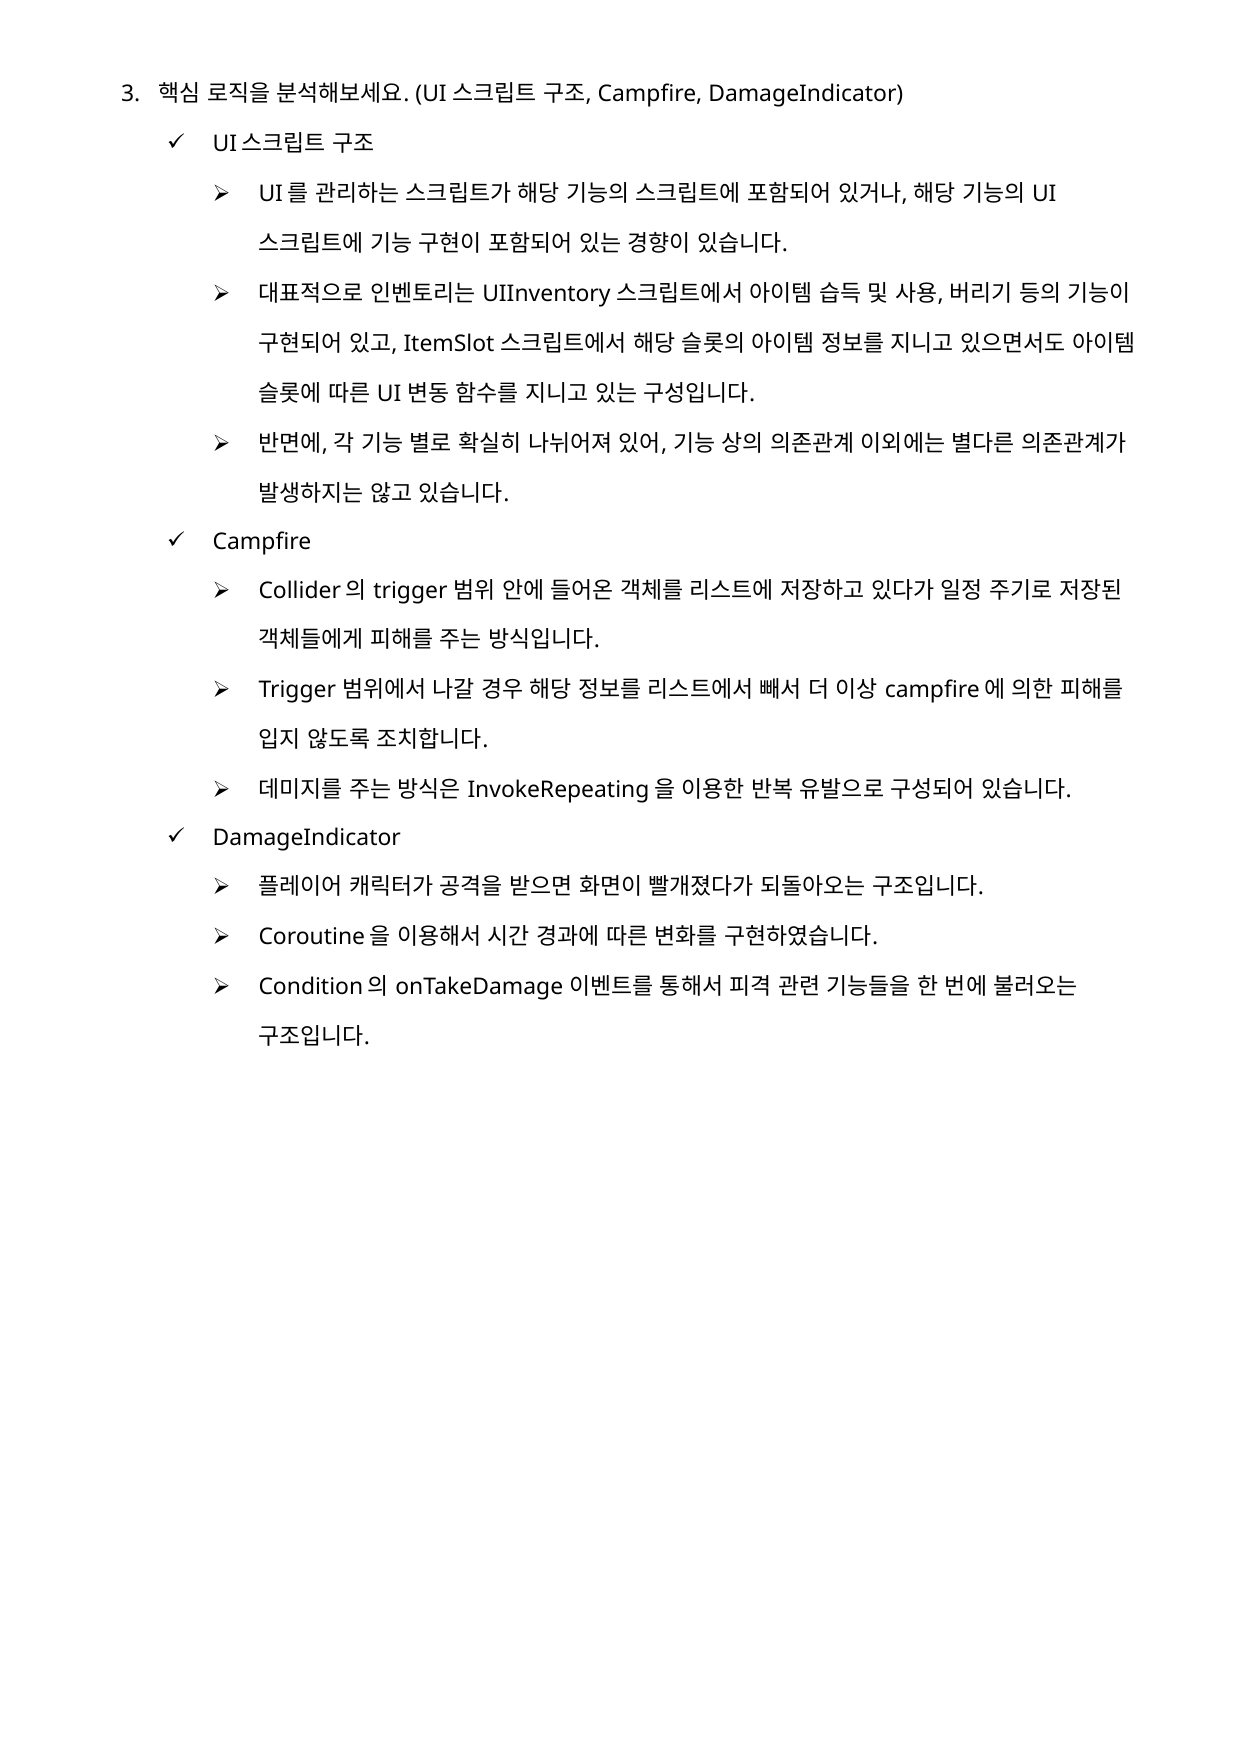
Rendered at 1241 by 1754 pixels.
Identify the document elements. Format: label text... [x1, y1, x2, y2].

list Campfire [167, 524, 1165, 556]
list 플레이어 캐릭터가 공격을 받으면 화면이 빨개졌다가 되돌아오는 구조입니다. [212, 868, 1165, 901]
list 데미지를 주는 방식은 InvokeRepeating을 이용한 반복 유발으로 구성되어 있습니다. [212, 771, 1165, 804]
list DamageIndicator [167, 821, 1165, 852]
list Trigger 범위에서 나갈 경우 해당 정보를 리스트에서 빼서 더 이상 campfire에 의한 피해를 입지 않도록 조치합니다. [212, 671, 1165, 754]
list 핵심 로직을 분석해보세요. (UI 스크립트 구조, Campfire, DamageIndicator) [121, 75, 1165, 108]
list Collider의 trigger 범위 안에 들어온 객체를 리스트에 저장하고 있다가 일정 주기로 저장된 객체들에게 피해를 주는 방식입니다. [212, 571, 1165, 655]
list Condition의 onTakeDamage 이벤트를 통해서 피격 관련 기능들을 한 번에 불러오는 구조입니다. [212, 968, 1165, 1051]
list UI스크립트 구조 [167, 125, 1165, 158]
list Coroutine을 이용해서 시간 경과에 따른 변화를 구현하였습니다. [212, 918, 1165, 951]
list UI를 관리하는 스크립트가 해당 기능의 스크립트에 포함되어 있거나, 해당 기능의 UI 스크립트에 기능 구현이 포함되어 있는 경향이 있습니다. [212, 175, 1165, 258]
list 반면에, 각 기능 별로 확실히 나뉘어져 있어, 기능 상의 의존관계 이외에는 별다른 의존관계가 발생하지는 않고 있습니다. [212, 425, 1165, 508]
list 대표적으로 인벤토리는 UIInventory 스크립트에서 아이템 습득 및 사용, 버리기 등의 기능이 구현되어 있고, ItemSlot 스크립트에서 해당 슬롯의 아이템 정보를 지니고 있으면서도 아이템 슬롯에 따른 UI 변동 함수를 지니고 있는 구성입니다. [212, 275, 1165, 408]
